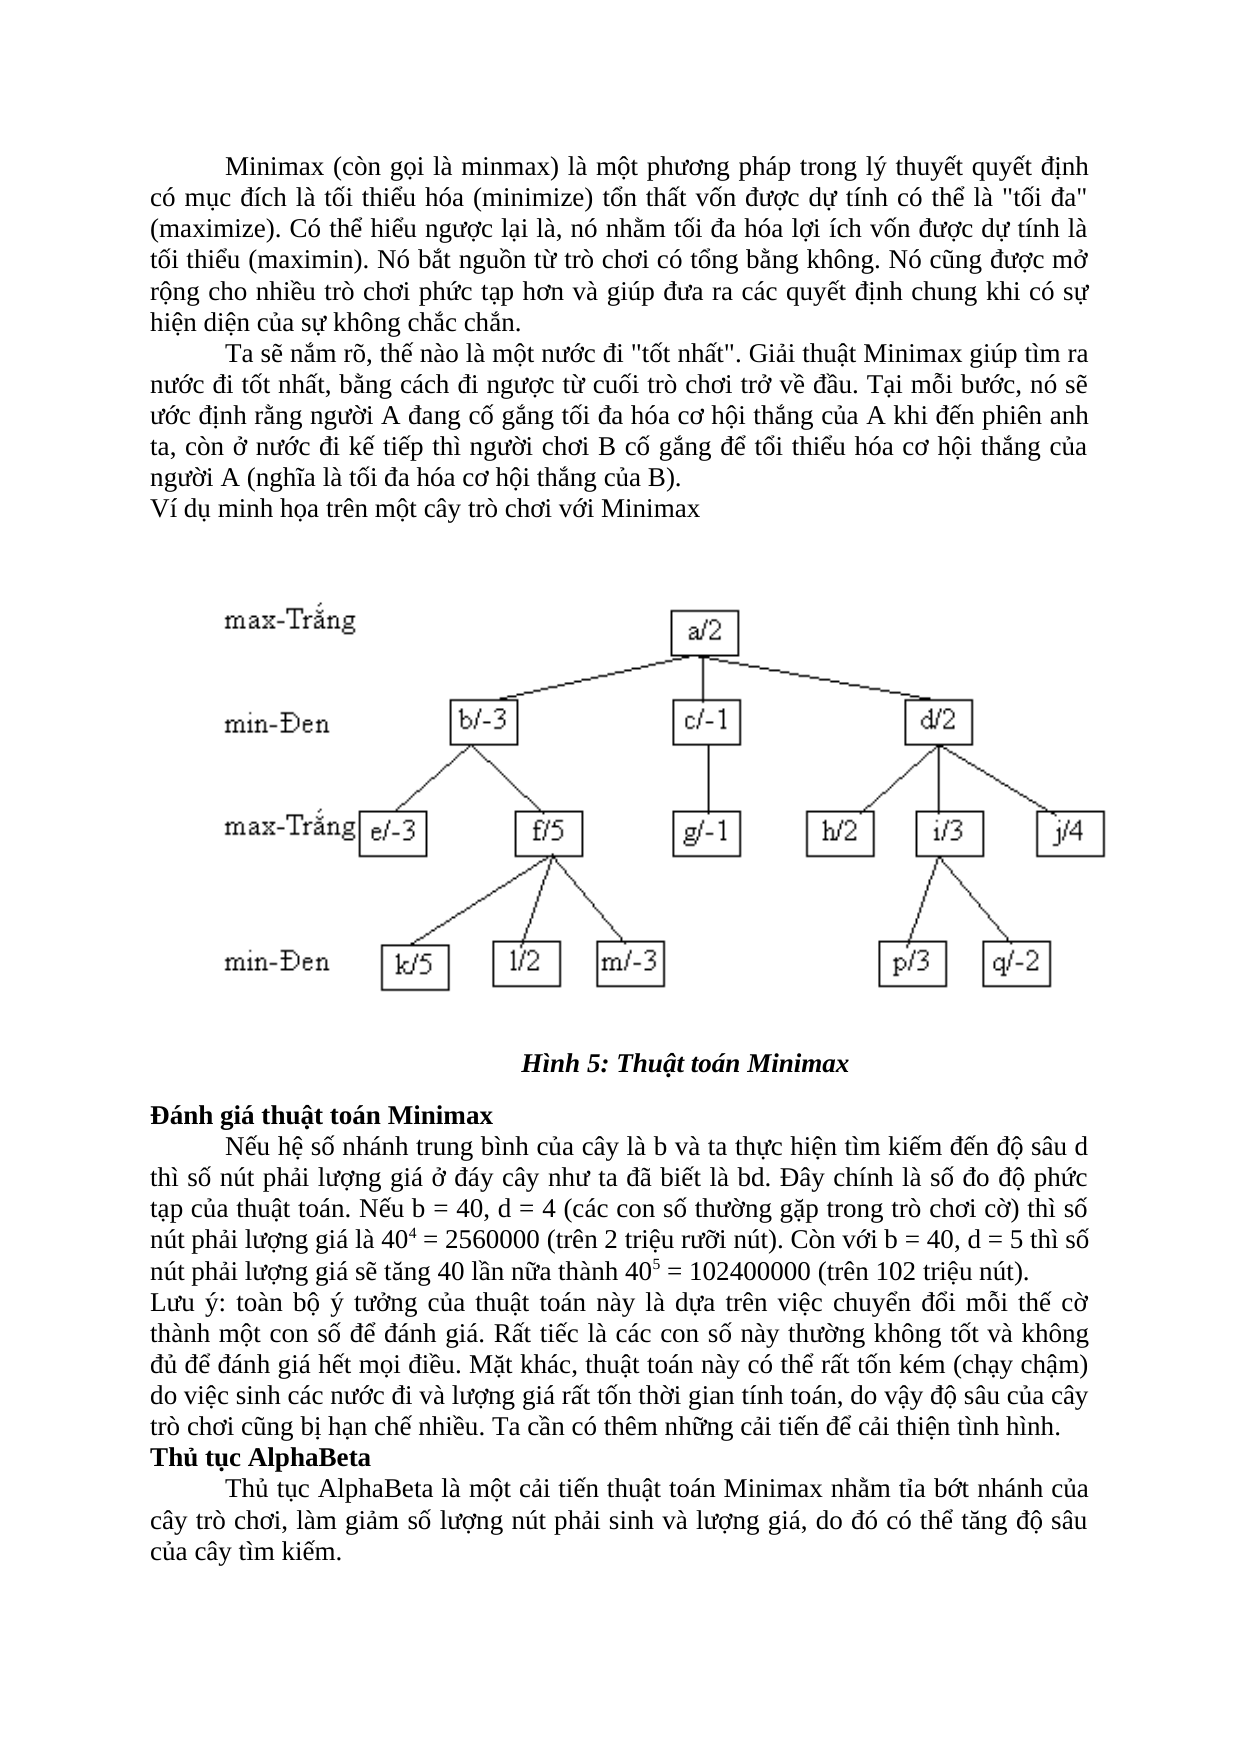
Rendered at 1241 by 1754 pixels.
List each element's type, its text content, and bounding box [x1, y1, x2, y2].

text Hình 5: Thuật toán Minimax [208, 1047, 1090, 1078]
text Ta sẽ nắm rõ, thế nào là một nước đi "tốt nhất". Giải thuật Minimax giúp tìm ra nước đi tốt nhất, bằng cách đi ngược từ cuối trò chơi trở về đầu. Tại mỗi bước, nó sẽ ước định rằng người A đang cố gắng tối đa hóa cơ hội thắng của A khi đến phiên anh ta, còn ở nước đi kế tiếp thì người chơi B cố gắng để tổi thiểu hóa cơ hội thắng của người A (nghĩa là tối đa hóa cơ hội thắng của B). [150, 337, 1090, 493]
text Thủ tục AlphaBeta [150, 1441, 1090, 1473]
text Lưu ý: toàn bộ ý tưởng của thuật toán này là dựa trên việc chuyển đổi mỗi thế cờ thành một con số để đánh giá. Rất tiếc là các con số này thường không tốt và không đủ để đánh giá hết mọi điều. Mặt khác, thuật toán này có thể rất tốn kém (chạy chậm) do việc sinh các nước đi và lượng giá rất tốn thời gian tính toán, do vậy độ sâu của cây trò chơi cũng bị hạn chế nhiều. Ta cần có thêm những cải tiến để cải thiện tình hình. [150, 1286, 1090, 1441]
text Nếu hệ số nhánh trung bình của cây là b và ta thực hiện tìm kiếm đến độ sâu d thì số nút phải lượng giá ở đáy cây như ta đã biết là bd. Đây chính là số đo độ phức tạp của thuật toán. Nếu b = 40, d = 4 (các con số thường gặp trong trò chơi cờ) thì số nút phải lượng giá là 404 = 2560000 (trên 2 triệu rưỡi nút). Còn với b = 40, d = 5 thì số nút phải lượng giá sẽ tăng 40 lần nữa thành 405 = 102400000 (trên 102 triệu nút). [150, 1130, 1090, 1286]
text Ví dụ minh họa trên một cây trò chơi với Minimax [150, 493, 1090, 524]
text Thủ tục AlphaBeta là một cải tiến thuật toán Minimax nhằm tỉa bớt nhánh của cây trò chơi, làm giảm số lượng nút phải sinh và lượng giá, do đó có thể tăng độ sâu của cây tìm kiếm. [150, 1473, 1090, 1566]
text Đánh giá thuật toán Minimax [150, 1099, 1090, 1130]
picture [194, 551, 1135, 1047]
text Minimax (còn gọi là minmax) là một phương pháp trong lý thuyết quyết định có mục đích là tối thiểu hóa (minimize) tổn thất vốn được dự tính có thể là "tối đa" (maximize). Có thể hiểu ngược lại là, nó nhằm tối đa hóa lợi ích vốn được dự tính là tối thiểu (maximin). Nó bắt nguồn từ trò chơi có tổng bằng không. Nó cũng được mở rộng cho nhiều trò chơi phức tạp hơn và giúp đưa ra các quyết định chung khi có sự hiện diện của sự không chắc chắn. [150, 150, 1090, 337]
